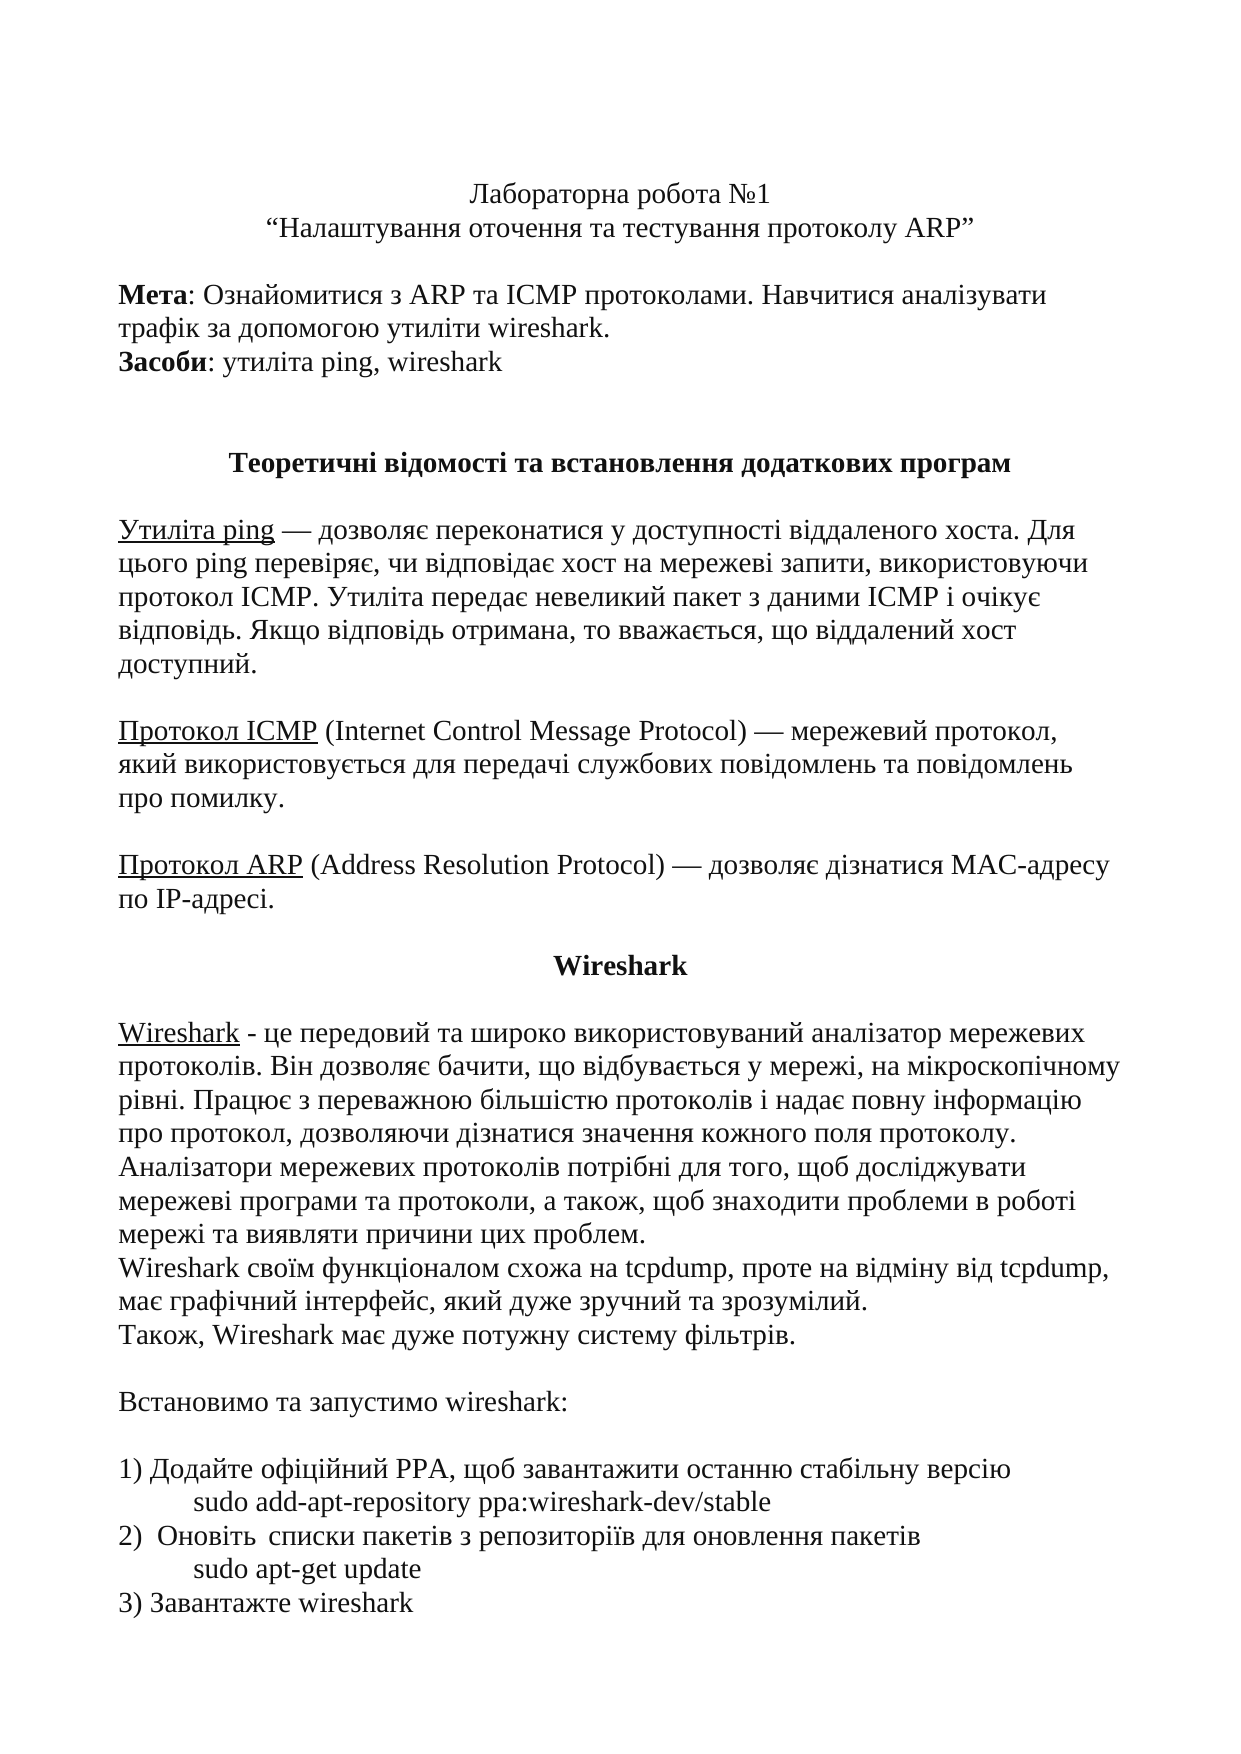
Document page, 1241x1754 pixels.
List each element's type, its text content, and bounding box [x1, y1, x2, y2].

text Wireshark своїм функціоналом схожа на tcpdump, проте на відміну від tcpdump, має графічний інтерфейс, який дуже зручний та зрозумілий. [118, 1250, 1122, 1317]
text Встановимо та запустимо wireshark: [118, 1384, 1122, 1417]
text Мета: Ознайомитися з ARP та ICMP протоколами. Навчитися аналізувати трафік за допомогою утиліти wireshark. [118, 277, 1122, 344]
text sudo add-apt-repository ppa:wireshark-dev/stable [118, 1484, 1122, 1518]
text Теоретичні відомості та встановлення додаткових програм [118, 445, 1122, 478]
text Протокол ARP (Address Resolution Protocol) — дозволяє дізнатися МАС-адресу по ІР-адресі. [118, 847, 1122, 914]
text Wireshark [118, 948, 1122, 981]
text 2) Оновіть списки пакетів з репозиторіїв для оновлення пакетів [118, 1518, 1122, 1552]
text 3) Завантажте wireshark [118, 1585, 1122, 1619]
text Засоби: утиліта ping, wireshark [118, 344, 1122, 378]
text Протокол ICMP (Internet Control Message Protocol) — мережевий протокол, який використовується для передачі службових повідомлень та повідомлень про помилку. [118, 713, 1122, 814]
text Лабораторна робота №1 [118, 176, 1122, 210]
text 1) Додайте офіційний PPA, щоб завантажити останню стабільну версію [118, 1451, 1122, 1484]
text sudo apt-get update [118, 1552, 1122, 1585]
text Wireshark - це передовий та широко використовуваний аналізатор мережевих протоколів. Він дозволяє бачити, що відбувається у мережі, на мікроскопічному рівні. Працює з переважною більшістю протоколів і надає повну інформацію про протокол, дозволяючи дізнатися значення кожного поля протоколу. Аналізатори мережевих протоколів потрібні для того, щоб досліджувати мережеві програми та протоколи, а також, щоб знаходити проблеми в роботі мережі та виявляти причини цих проблем. [118, 981, 1122, 1250]
text “Налаштування оточення та тестування протоколу ARP” [118, 210, 1122, 243]
text Також, Wireshark має дуже потужну систему фільтрів. [118, 1317, 1122, 1350]
text Утиліта ping — дозволяє переконатися у доступності віддаленого хоста. Для цього ping перевіряє, чи відповідає хост на мережеві запити, використовуючи протокол ICMP. Утиліта передає невеликий пакет з даними ICMP і очікує відповідь. Якщо відповідь отримана, то вважається, що віддалений хост доступний. [118, 512, 1122, 679]
